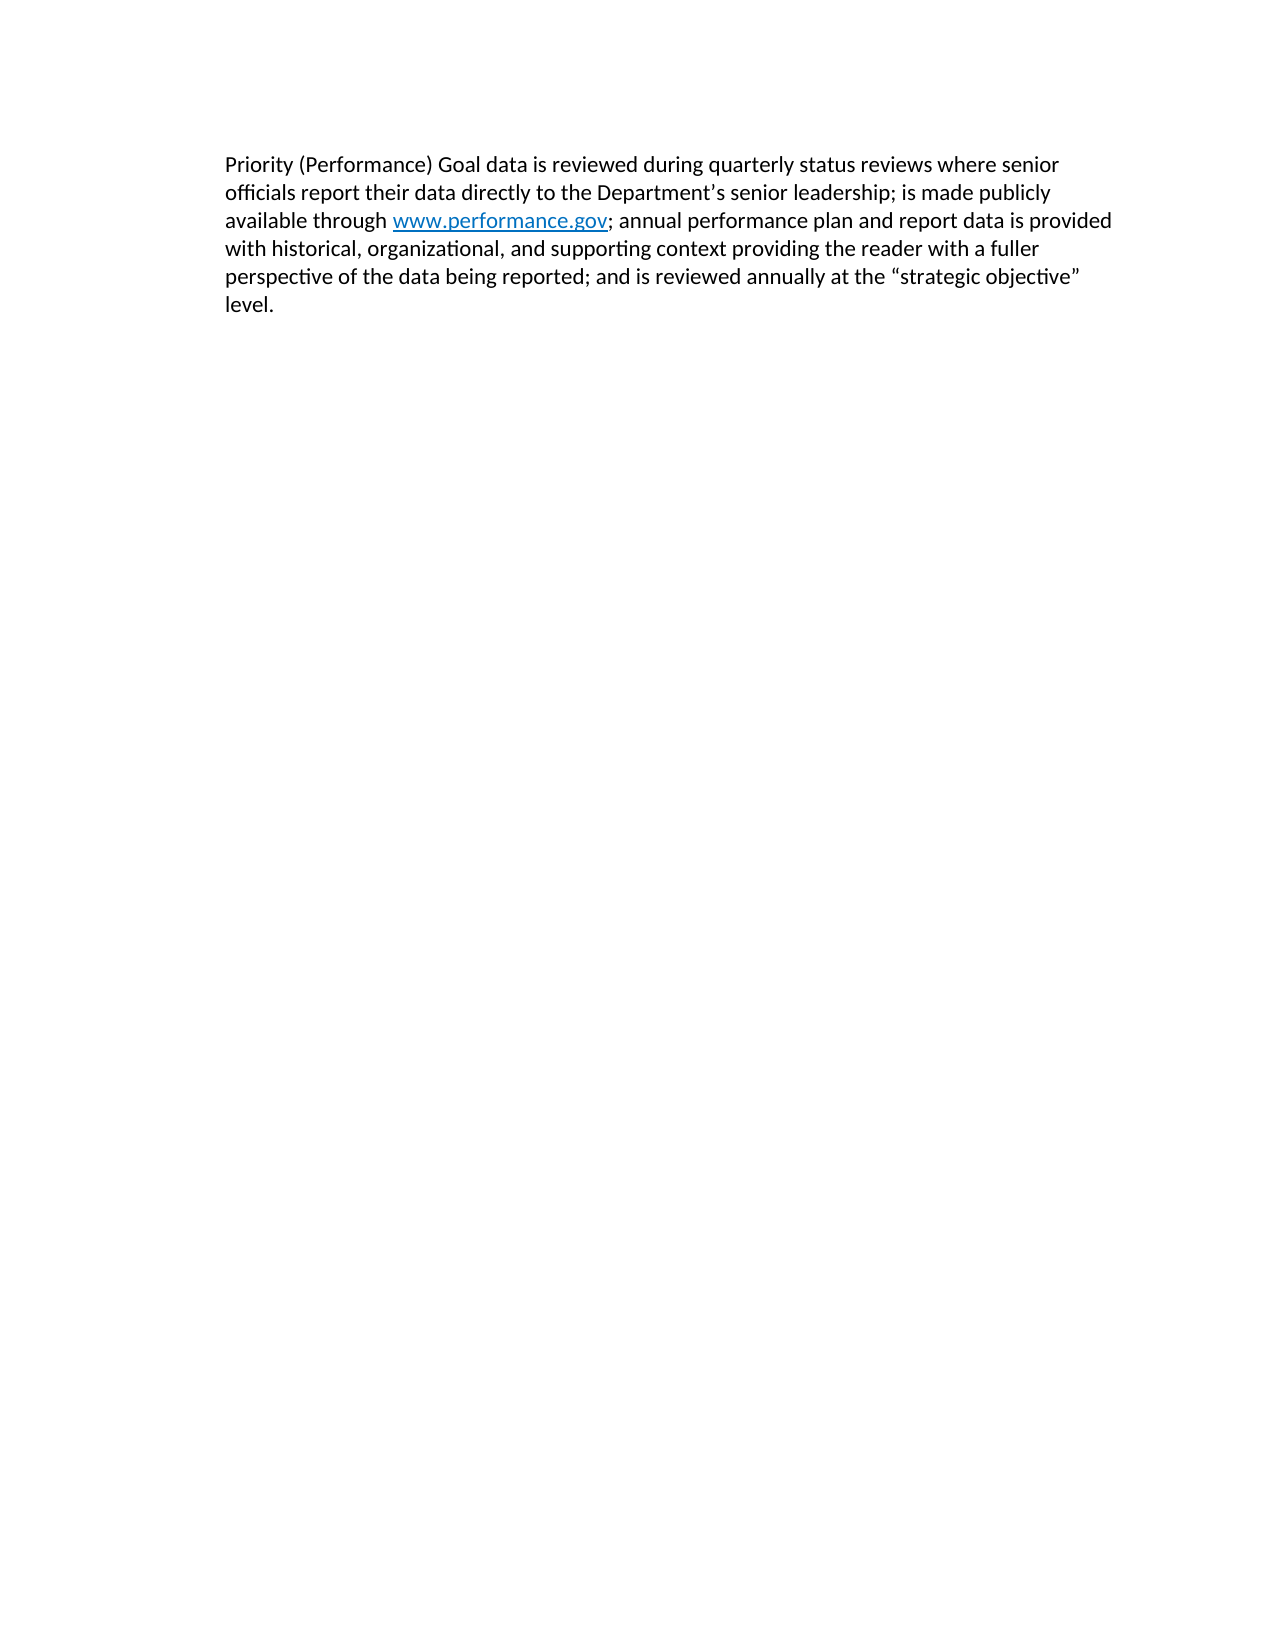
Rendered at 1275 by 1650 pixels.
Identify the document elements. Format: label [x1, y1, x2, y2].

list [187, 150, 1125, 318]
